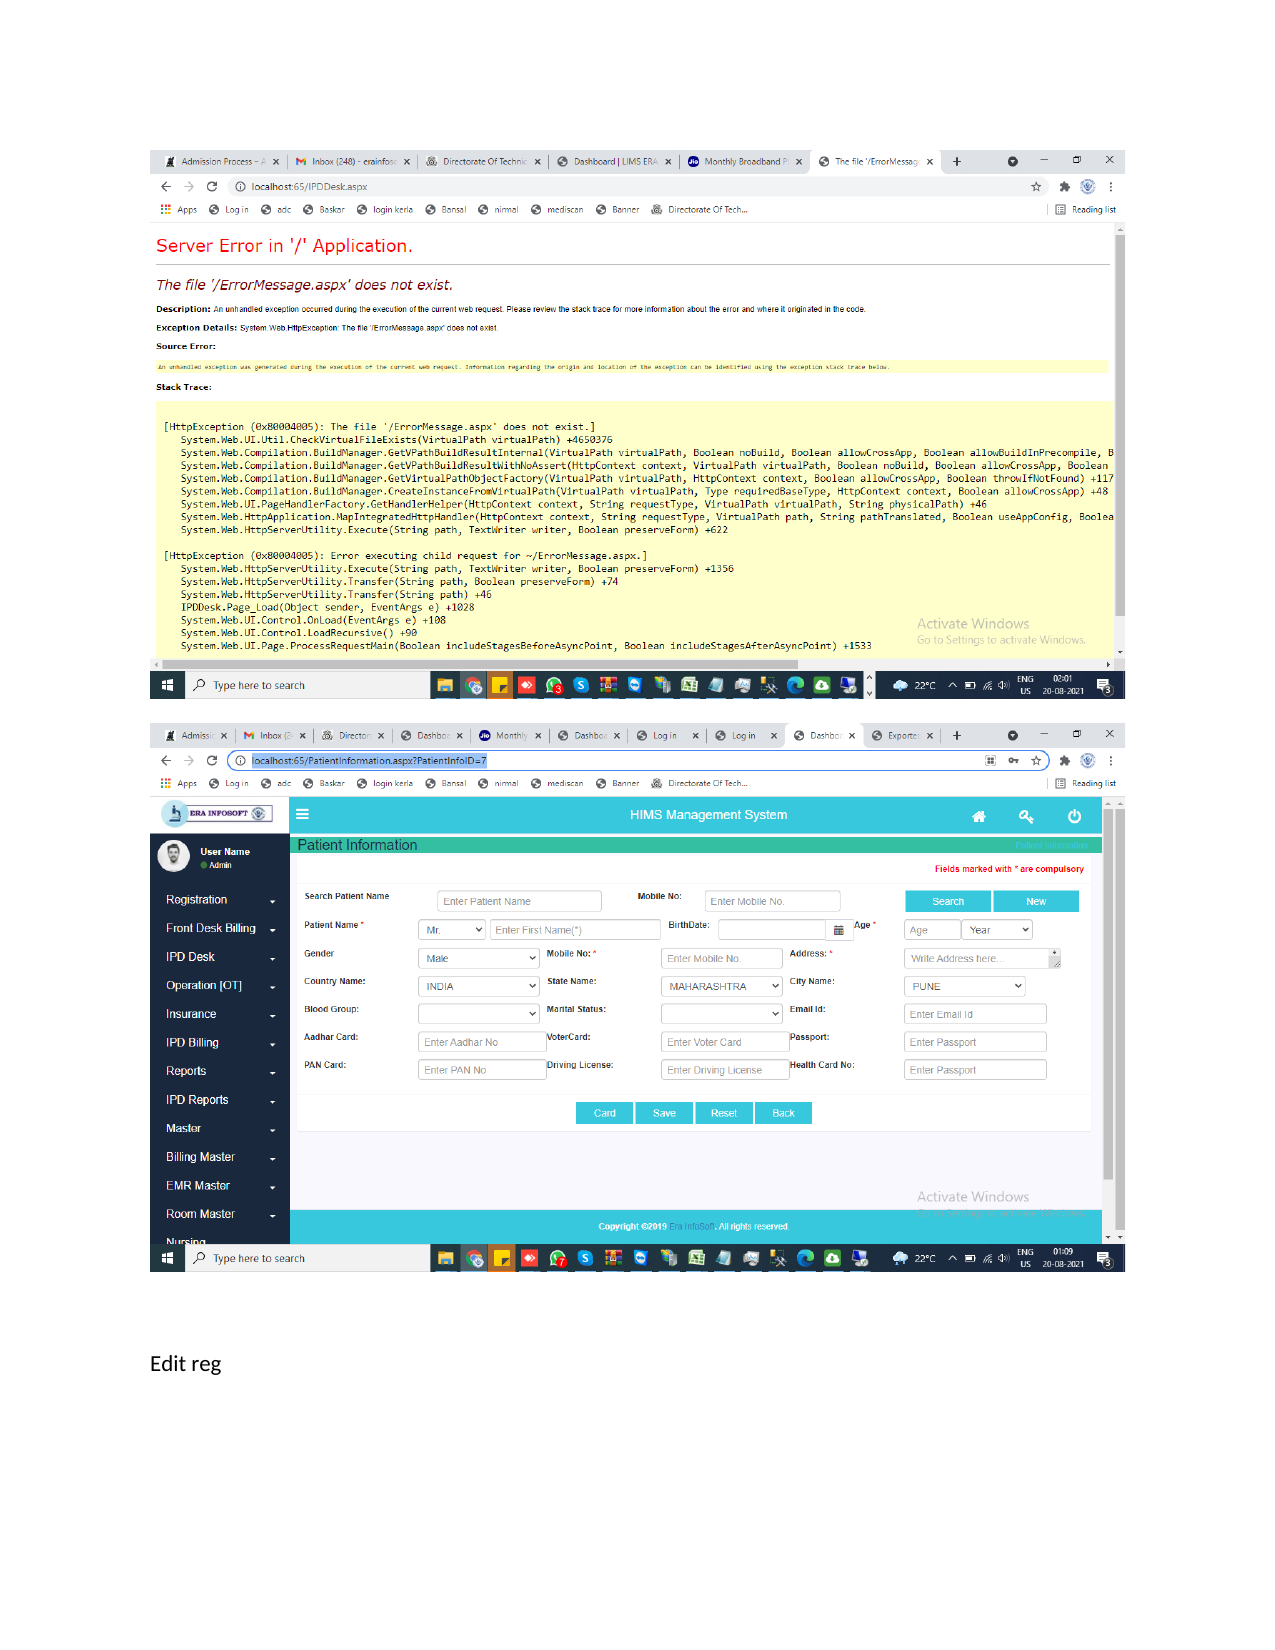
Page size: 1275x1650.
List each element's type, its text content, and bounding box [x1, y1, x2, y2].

picture [150, 723, 1125, 1272]
picture [150, 150, 1125, 699]
text Edit reg [150, 1349, 1125, 1377]
